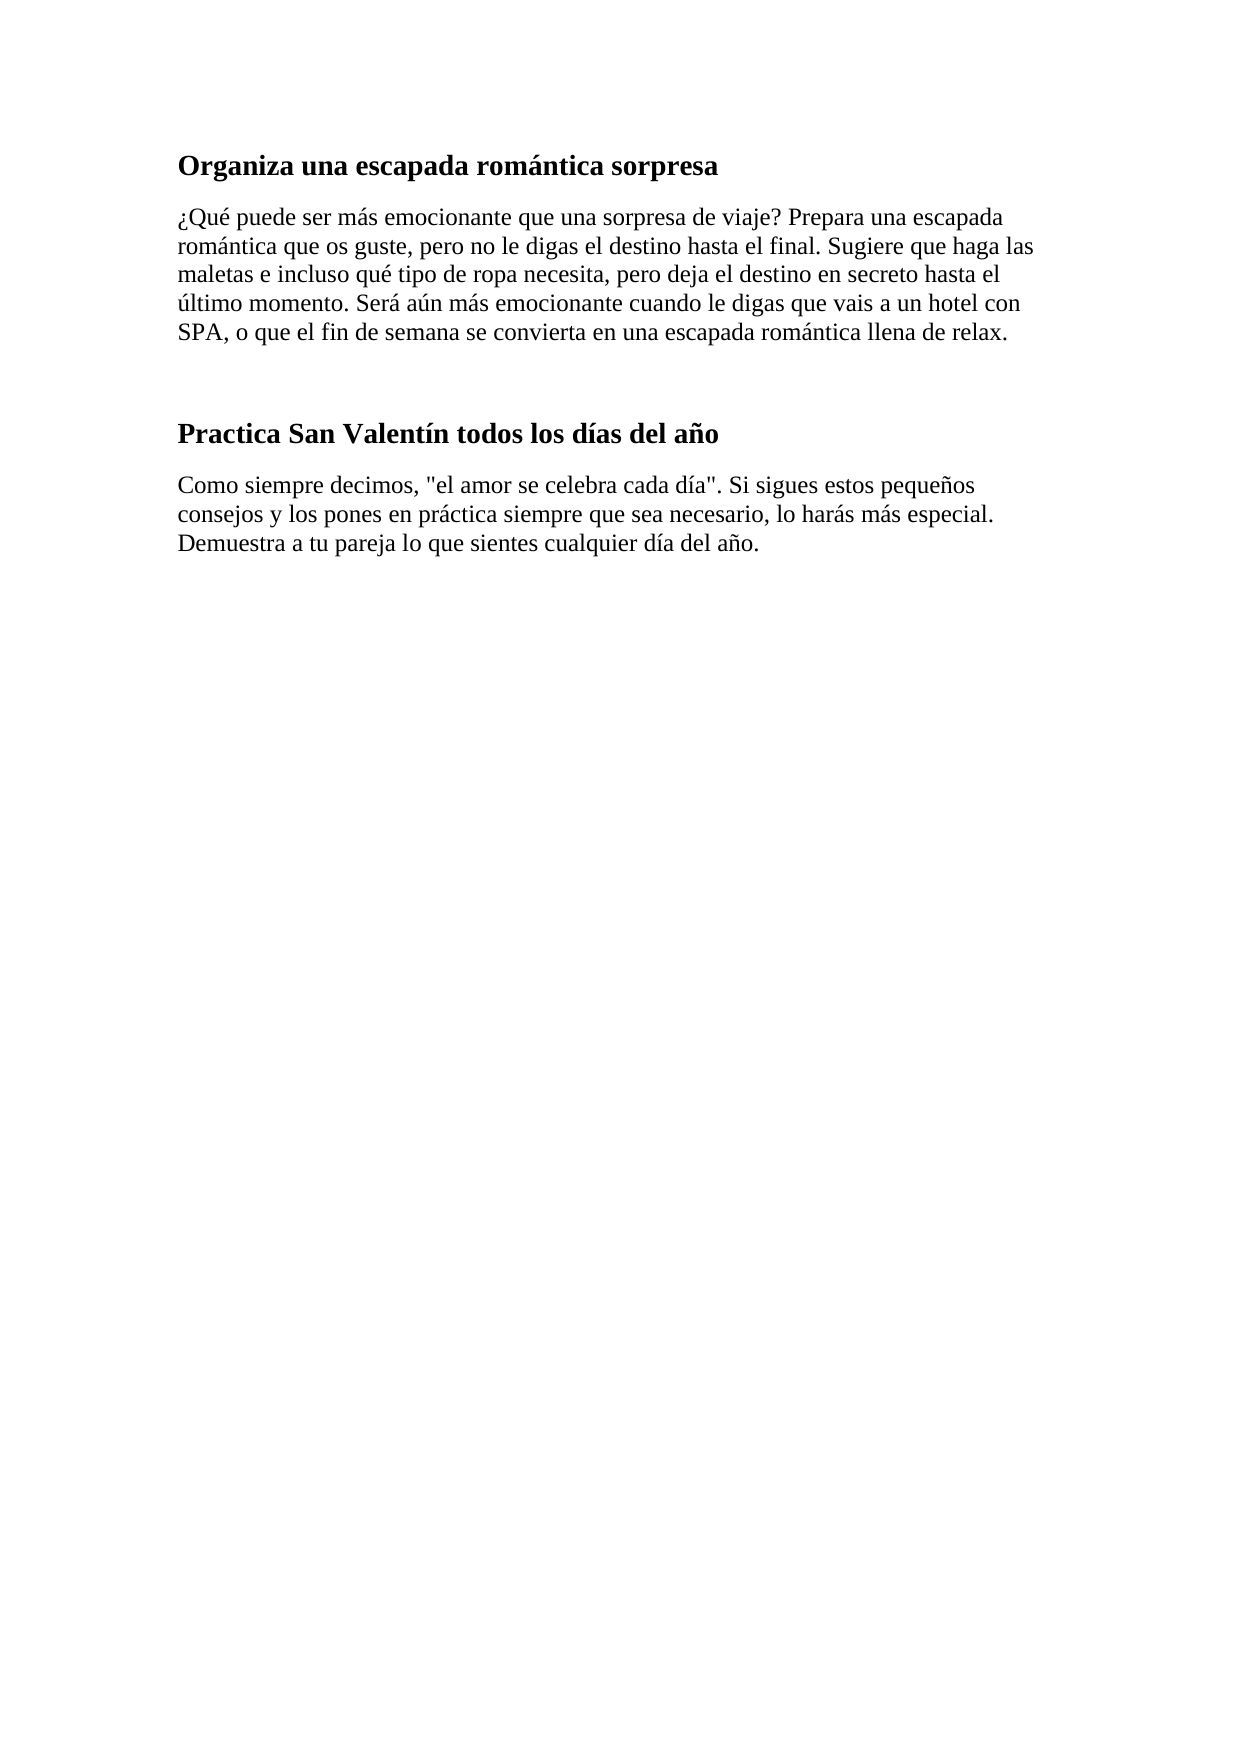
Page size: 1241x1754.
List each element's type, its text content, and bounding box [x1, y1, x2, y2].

text Como siempre decimos, "el amor se celebra cada día". Si sigues estos pequeños consejos y los pones en práctica siempre que sea necesario, lo harás más especial. Demuestra a tu pareja lo que sientes cualquier día del año. [177, 471, 1063, 557]
text Practica San Valentín todos los días del año [177, 416, 1063, 450]
text ¿Qué puede ser más emocionante que una sorpresa de viaje? Prepara una escapada romántica que os guste, pero no le digas el destino hasta el final. Sugiere que haga las maletas e incluso qué tipo de ropa necesita, pero deja el destino en secreto hasta el último momento. Será aún más emocionante cuando le digas que vais a un hotel con SPA, o que el fin de semana se convierta en una escapada romántica llena de relax. [177, 202, 1063, 346]
text Organiza una escapada romántica sorpresa [177, 148, 1063, 181]
